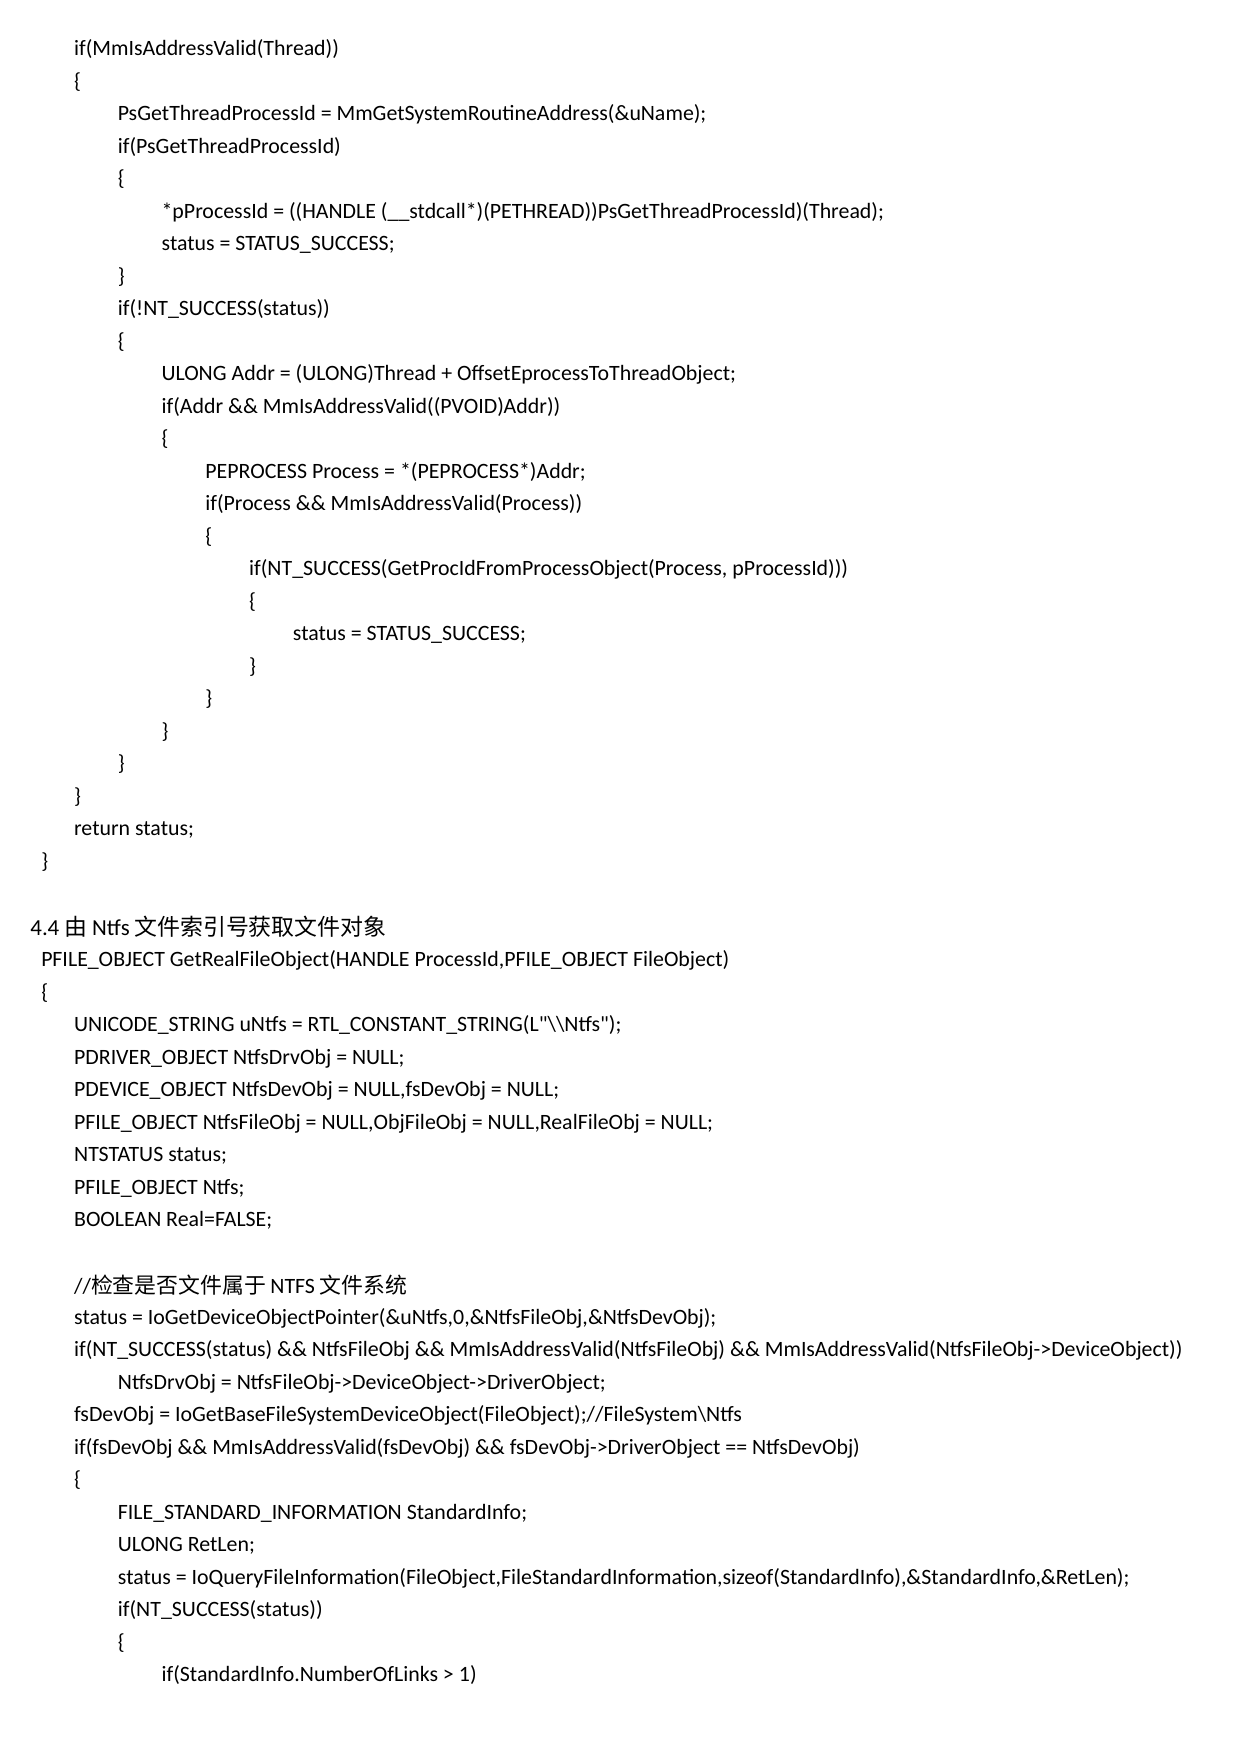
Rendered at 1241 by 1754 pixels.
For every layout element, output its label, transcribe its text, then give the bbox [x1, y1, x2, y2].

text if(NT_SUCCESS(status)) [30, 1592, 1210, 1625]
text FILE_STANDARD_INFORMATION StandardInfo; [30, 1495, 1210, 1527]
text status = STATUS_SUCCESS; [30, 227, 1210, 259]
text if(Addr && MmIsAddressValid((PVOID)Addr)) [30, 389, 1210, 422]
text { [30, 422, 1210, 454]
text } [30, 714, 1210, 747]
text UNICODE_STRING uNtfs = RTL_CONSTANT_STRING(L"\\Ntfs"); [30, 1007, 1210, 1040]
text if(fsDevObj && MmIsAddressValid(fsDevObj) && fsDevObj->DriverObject == NtfsDevObj) [30, 1430, 1210, 1462]
text } [30, 844, 1210, 877]
text { [30, 162, 1210, 194]
text NTSTATUS status; [30, 1137, 1210, 1170]
text PDRIVER_OBJECT NtfsDrvObj = NULL; [30, 1040, 1210, 1072]
text status = IoQueryFileInformation(FileObject,FileStandardInformation,sizeof(StandardInfo),&StandardInfo,&RetLen); [30, 1560, 1210, 1592]
text status = IoGetDeviceObjectPointer(&uNtfs,0,&NtfsFileObj,&NtfsDevObj); [30, 1300, 1210, 1332]
text { [30, 584, 1210, 617]
text ULONG Addr = (ULONG)Thread + OffsetEprocessToThreadObject; [30, 357, 1210, 389]
text return status; [30, 812, 1210, 844]
text PFILE_OBJECT NtfsFileObj = NULL,ObjFileObj = NULL,RealFileObj = NULL; [30, 1105, 1210, 1137]
text if(StandardInfo.NumberOfLinks > 1) [30, 1657, 1210, 1690]
text PEPROCESS Process = *(PEPROCESS*)Addr; [30, 454, 1210, 487]
text } [30, 747, 1210, 779]
text *pProcessId = ((HANDLE (__stdcall*)(PETHREAD))PsGetThreadProcessId)(Thread); [30, 194, 1210, 227]
text if(Process && MmIsAddressValid(Process)) [30, 487, 1210, 519]
text { [30, 1625, 1210, 1657]
text } [30, 259, 1210, 292]
text { [30, 1462, 1210, 1495]
text } [30, 682, 1210, 714]
text PFILE_OBJECT Ntfs; [30, 1170, 1210, 1202]
text PFILE_OBJECT GetRealFileObject(HANDLE ProcessId,PFILE_OBJECT FileObject) [30, 942, 1210, 975]
text if(PsGetThreadProcessId) [30, 129, 1210, 162]
text } [30, 779, 1210, 812]
text BOOLEAN Real=FALSE; [30, 1202, 1210, 1235]
text status = STATUS_SUCCESS; [30, 617, 1210, 649]
text ULONG RetLen; [30, 1527, 1210, 1560]
text PDEVICE_OBJECT NtfsDevObj = NULL,fsDevObj = NULL; [30, 1072, 1210, 1105]
text NtfsDrvObj = NtfsFileObj->DeviceObject->DriverObject; [30, 1365, 1210, 1397]
text { [30, 64, 1210, 97]
text { [30, 975, 1210, 1007]
text { [30, 519, 1210, 552]
text if(!NT_SUCCESS(status)) [30, 292, 1210, 324]
subtitle 4.4 由Ntfs文件索引号获取文件对象 [30, 909, 1210, 942]
text { [30, 324, 1210, 357]
text if(MmIsAddressValid(Thread)) [30, 32, 1210, 64]
text if(NT_SUCCESS(status) && NtfsFileObj && MmIsAddressValid(NtfsFileObj) && MmIsAddressValid(NtfsFileObj->DeviceObject)) [30, 1332, 1210, 1365]
text //检查是否文件属于NTFS文件系统 [30, 1267, 1210, 1300]
text fsDevObj = IoGetBaseFileSystemDeviceObject(FileObject);//FileSystem\Ntfs [30, 1397, 1210, 1430]
text } [30, 649, 1210, 682]
text if(NT_SUCCESS(GetProcIdFromProcessObject(Process, pProcessId))) [30, 552, 1210, 584]
text PsGetThreadProcessId = MmGetSystemRoutineAddress(&uName); [30, 97, 1210, 129]
